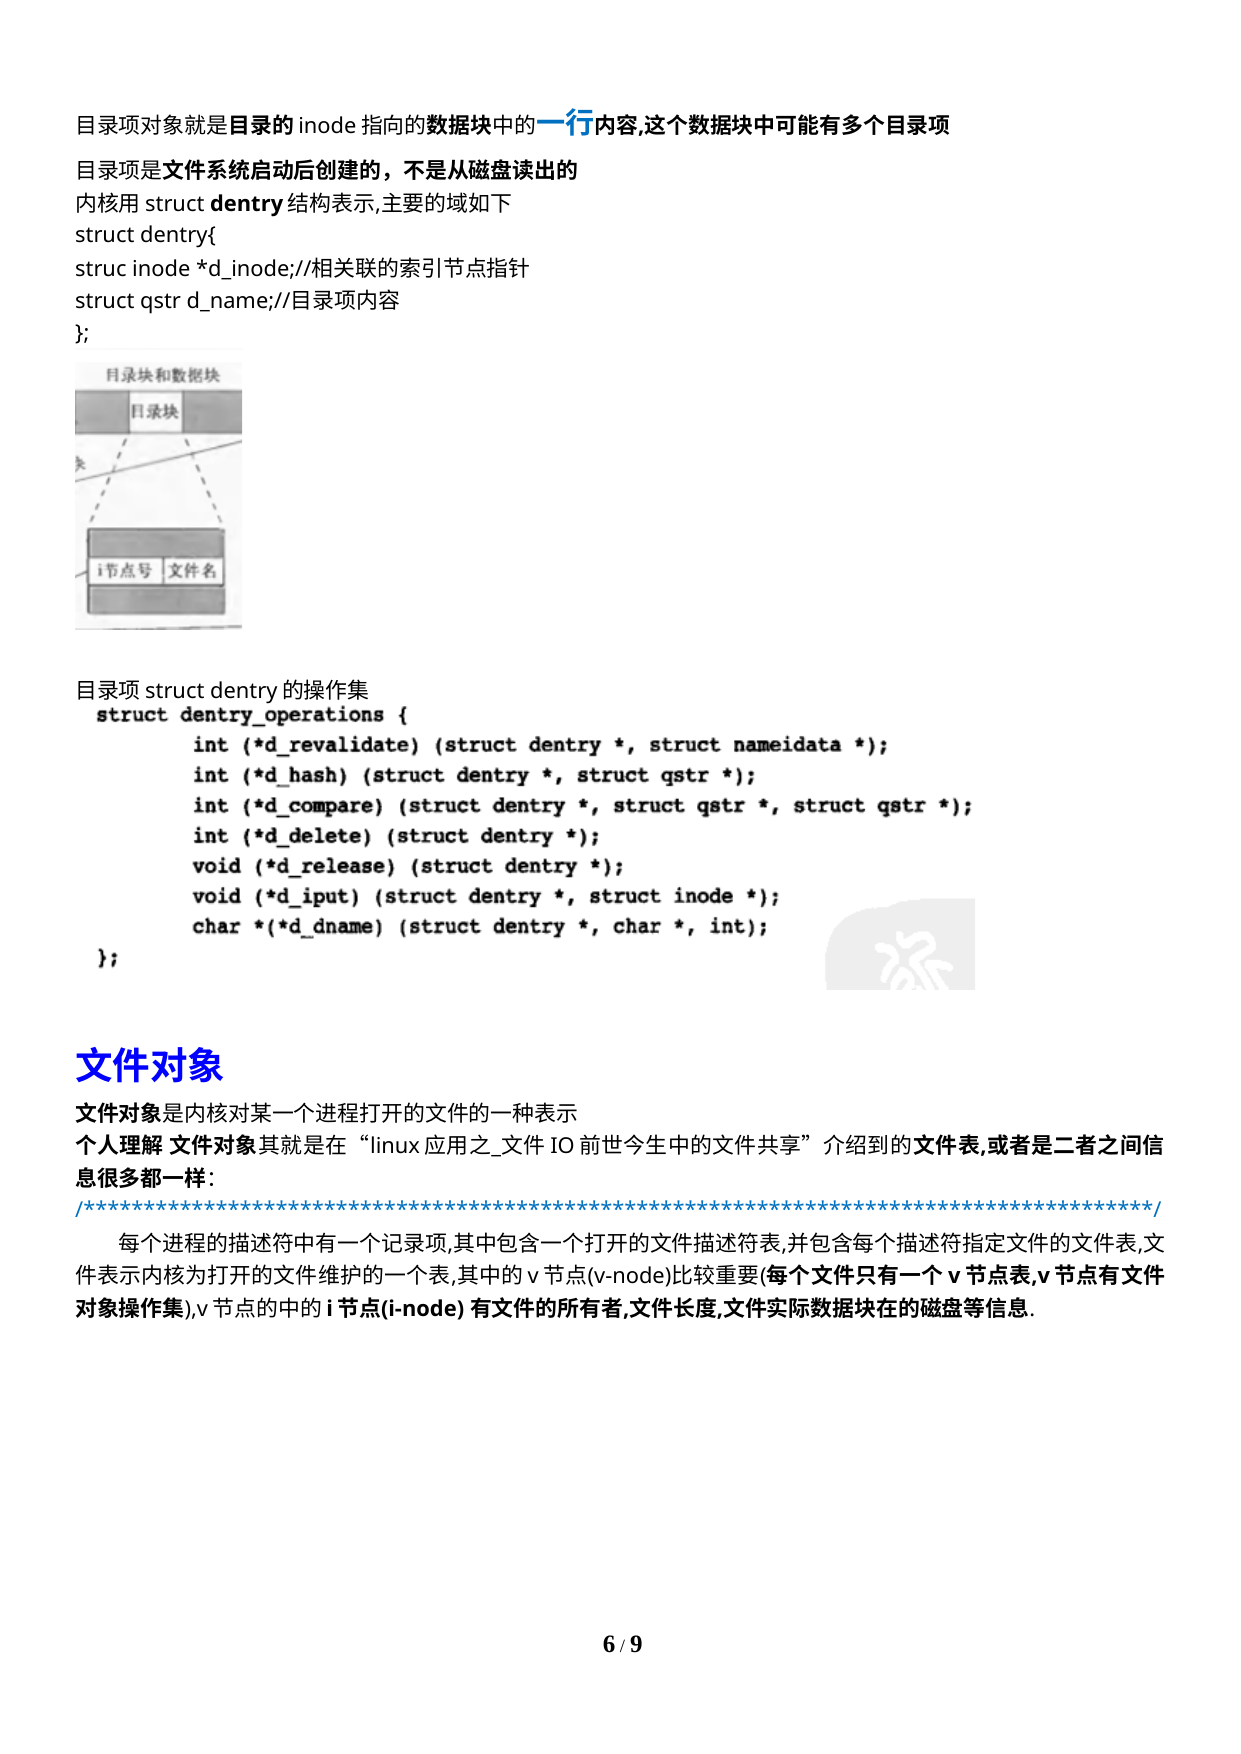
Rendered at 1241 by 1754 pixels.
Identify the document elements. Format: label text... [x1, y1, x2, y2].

text }; [75, 316, 1165, 348]
text 个人理解 文件对象其就是在“linux应用之_文件IO前世今生中的文件共享”介绍到的文件表,或者是二者之间信息很多都一样： [75, 1128, 1165, 1193]
picture [75, 348, 243, 630]
text struc inode *d_inode;//相关联的索引节点指针 [75, 251, 1165, 283]
text 目录项是文件系统启动后创建的，不是从磁盘读出的 [75, 153, 1165, 186]
text struct qstr d_name;//目录项内容 [75, 283, 1165, 316]
text 目录项对象就是目录的inode指向的数据块中的一行内容,这个数据块中可能有多个目录项 [75, 88, 1165, 153]
text /*****************************************************************************************/ [75, 1193, 1165, 1226]
text 目录项struct dentry的操作集 [75, 673, 1165, 706]
picture [75, 705, 976, 990]
text struct dentry{ [75, 218, 1165, 251]
text 文件对象 [75, 1031, 1165, 1096]
text 文件对象是内核对某一个进程打开的文件的一种表示 [75, 1096, 1165, 1128]
text 每个进程的描述符中有一个记录项,其中包含一个打开的文件描述符表,并包含每个描述符指定文件的文件表,文件表示内核为打开的文件维护的一个表,其中的v节点(v-node)比较重要(每个文件只有一个v节点表,v节点有文件对象操作集),v节点的中的i节点(i-node) 有文件的所有者,文件长度,文件实际数据块在的磁盘等信息. [75, 1226, 1165, 1323]
text 内核用struct dentry结构表示,主要的域如下 [75, 186, 1165, 218]
